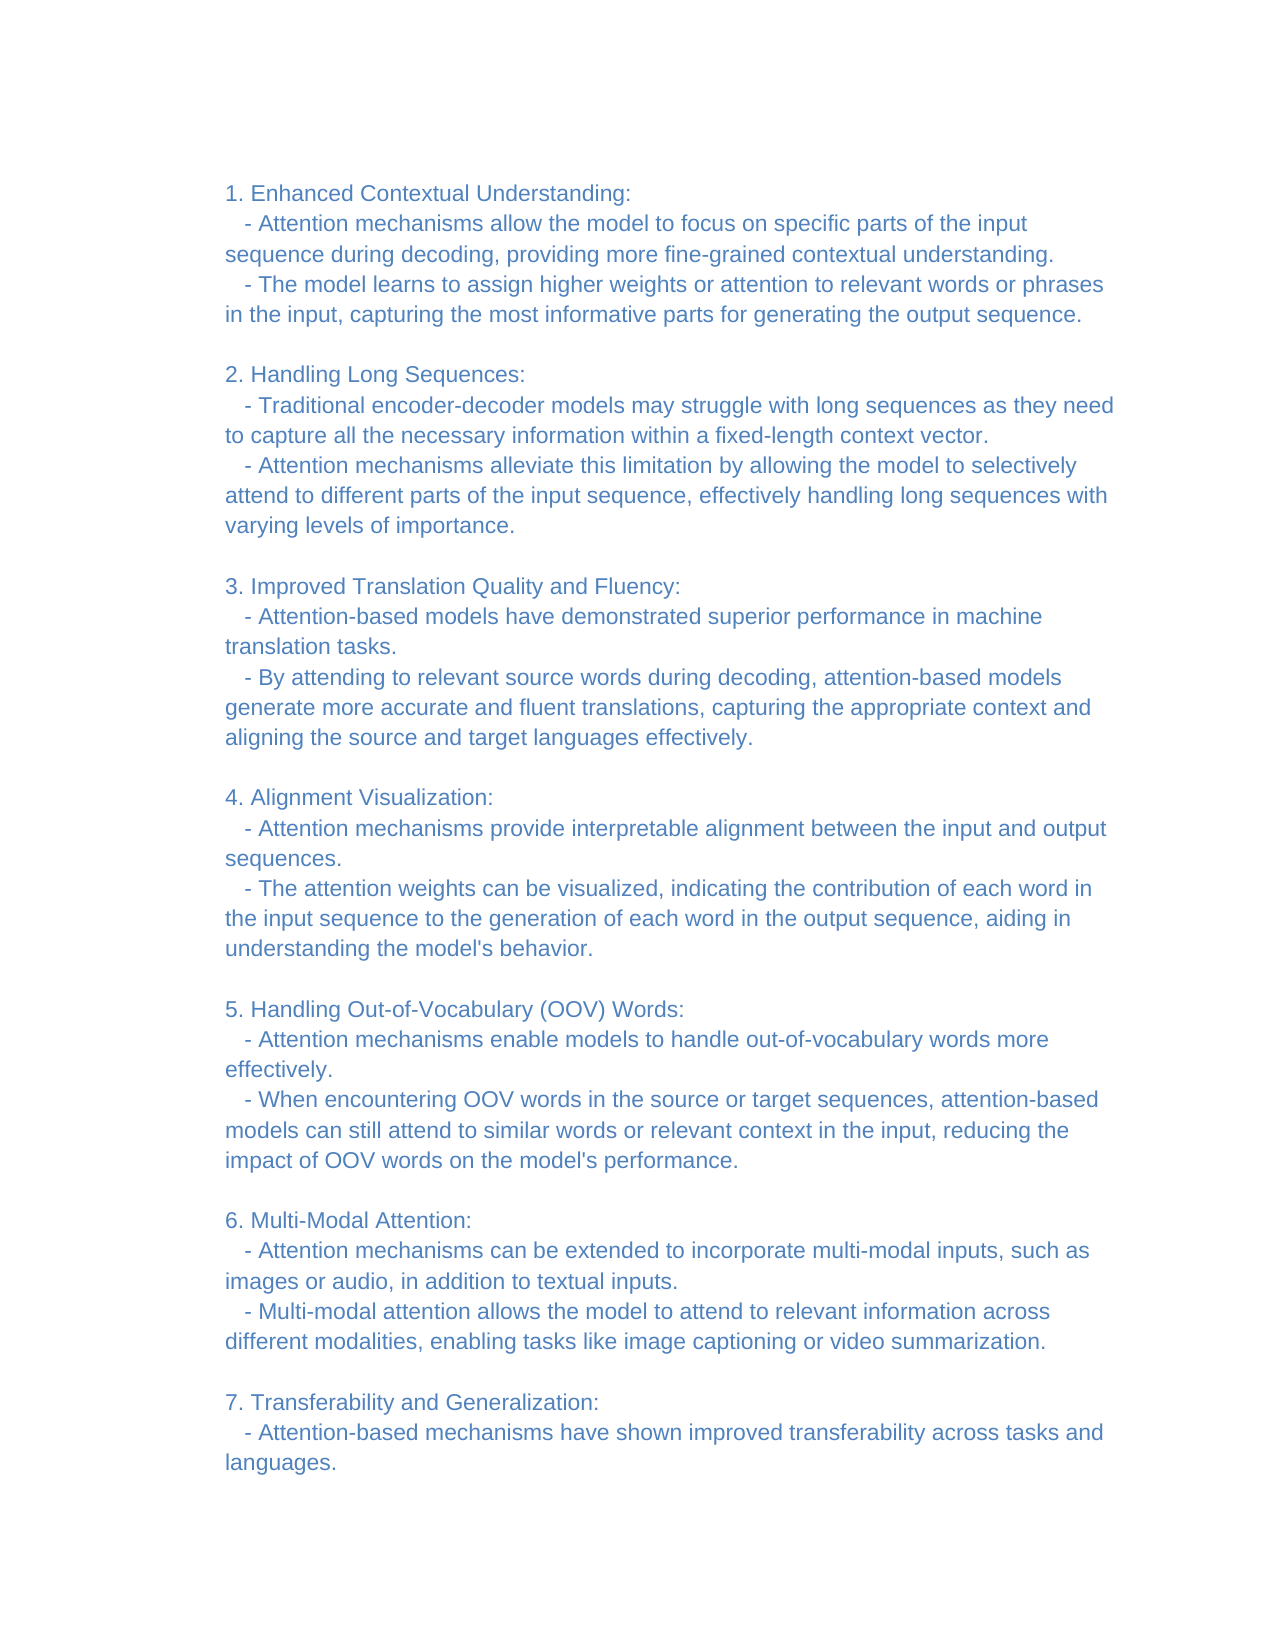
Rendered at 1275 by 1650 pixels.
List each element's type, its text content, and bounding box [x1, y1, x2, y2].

list - Attention mechanisms provide interpretable alignment between the input and output sequences. [225, 814, 1125, 871]
list - Multi-modal attention allows the model to attend to relevant information across different modalities, enabling tasks like image captioning or video summarization. [225, 1298, 1125, 1354]
list 4. Alignment Visualization: [225, 784, 1125, 811]
list 2. Handling Long Sequences: [225, 361, 1125, 388]
list 5. Handling Out-of-Vocabulary (OOV) Words: [225, 996, 1125, 1022]
list - By attending to relevant source words during decoding, attention-based models generate more accurate and fluent translations, capturing the appropriate context and aligning the source and target languages effectively. [225, 663, 1125, 750]
list - Attention-based models have demonstrated superior performance in machine translation tasks. [225, 603, 1125, 660]
list - Attention-based mechanisms have shown improved transferability across tasks and languages. [225, 1419, 1125, 1475]
list 3. Improved Translation Quality and Fluency: [225, 573, 1125, 599]
list - Attention mechanisms enable models to handle out-of-vocabulary words more effectively. [225, 1026, 1125, 1083]
list - Traditional encoder-decoder models may struggle with long sequences as they need to capture all the necessary information within a fixed-length context vector. [225, 392, 1125, 448]
list - The attention weights can be visualized, indicating the contribution of each word in the input sequence to the generation of each word in the output sequence, aiding in understanding the model's behavior. [225, 875, 1125, 962]
list - Attention mechanisms alleviate this limitation by allowing the model to selectively attend to different parts of the input sequence, effectively handling long sequences with varying levels of importance. [225, 452, 1125, 539]
list 6. Multi-Modal Attention: [225, 1207, 1125, 1234]
list - Attention mechanisms can be extended to incorporate multi-modal inputs, such as images or audio, in addition to textual inputs. [225, 1237, 1125, 1294]
list - The model learns to assign higher weights or attention to relevant words or phrases in the input, capturing the most informative parts for generating the output sequence. [225, 271, 1125, 327]
list 7. Transferability and Generalization: [225, 1388, 1125, 1415]
list - Attention mechanisms allow the model to focus on specific parts of the input sequence during decoding, providing more fine-grained contextual understanding. [225, 210, 1125, 267]
list - When encountering OOV words in the source or target sequences, attention-based models can still attend to similar words or relevant context in the input, reducing the impact of OOV words on the model's performance. [225, 1086, 1125, 1173]
list 1. Enhanced Contextual Understanding: [225, 180, 1125, 207]
